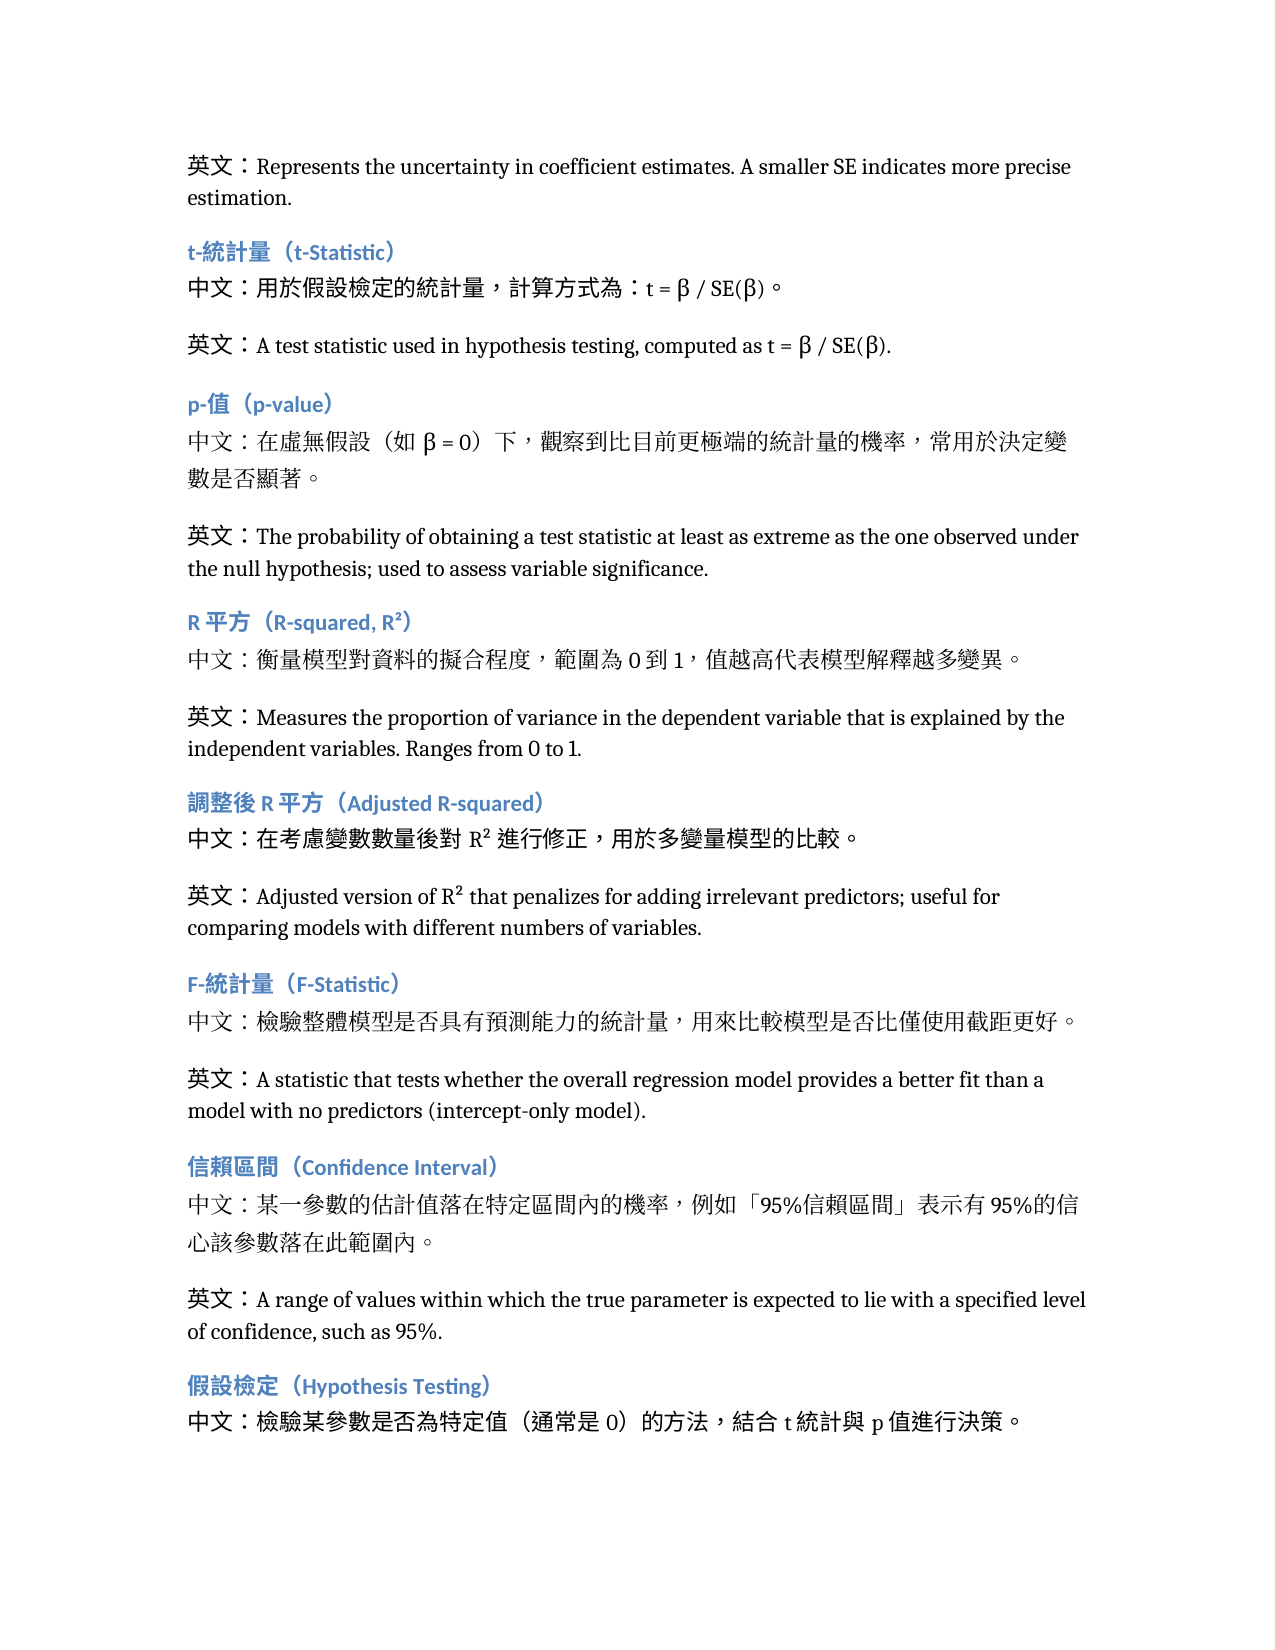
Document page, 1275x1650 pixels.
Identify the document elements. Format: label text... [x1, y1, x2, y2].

text 英文：A range of values within which the true parameter is expected to lie with a specified level of confidence, such as 95%. [187, 1283, 1087, 1345]
text 中文：衡量模型對資料的擬合程度，範圍為 0 到 1，值越高代表模型解釋越多變異。 [187, 642, 1087, 675]
subtitle 調整後R平方（Adjusted R-squared） [187, 787, 1087, 818]
text 英文：A test statistic used in hypothesis testing, computed as t = β / SE(β). [187, 329, 1087, 360]
subtitle t-統計量（t-Statistic） [187, 236, 1087, 267]
text 英文：The probability of obtaining a test statistic at least as extreme as the one observed under the null hypothesis; used to assess variable significance. [187, 520, 1087, 582]
text 中文：用於假設檢定的統計量，計算方式為：t = β / SE(β)。 [187, 272, 1087, 303]
text 英文：Represents the uncertainty in coefficient estimates. A smaller SE indicates more precise estimation. [187, 150, 1087, 211]
text 英文：A statistic that tests whether the overall regression model provides a better fit than a model with no predictors (intercept-only model). [187, 1063, 1087, 1124]
text 中文：在考慮變數數量後對 R² 進行修正，用於多變量模型的比較。 [187, 823, 1087, 854]
subtitle p-值（p-value） [187, 386, 1087, 419]
text 中文：在虛無假設（如 β = 0）下，觀察到比目前更極端的統計量的機率，常用於決定變數是否顯著。 [187, 424, 1087, 494]
text 中文：檢驗某參數是否為特定值（通常是 0）的方法，結合 t 統計與 p 值進行決策。 [187, 1406, 1087, 1437]
subtitle F-統計量（F-Statistic） [187, 966, 1087, 999]
text 英文：Adjusted version of R² that penalizes for adding irrelevant predictors; useful for comparing models with different numbers of variables. [187, 880, 1087, 941]
text 英文：Measures the proportion of variance in the dependent variable that is explained by the independent variables. Ranges from 0 to 1. [187, 701, 1087, 762]
subtitle 假設檢定（Hypothesis Testing） [187, 1369, 1087, 1401]
text 中文：某一參數的估計值落在特定區間內的機率，例如「95%信賴區間」表示有95%的信心該參數落在此範圍內。 [187, 1187, 1087, 1258]
subtitle 信賴區間（Confidence Interval） [187, 1149, 1087, 1182]
text 中文：檢驗整體模型是否具有預測能力的統計量，用來比較模型是否比僅使用截距更好。 [187, 1004, 1087, 1037]
subtitle R平方（R-squared, R²） [187, 606, 1087, 638]
